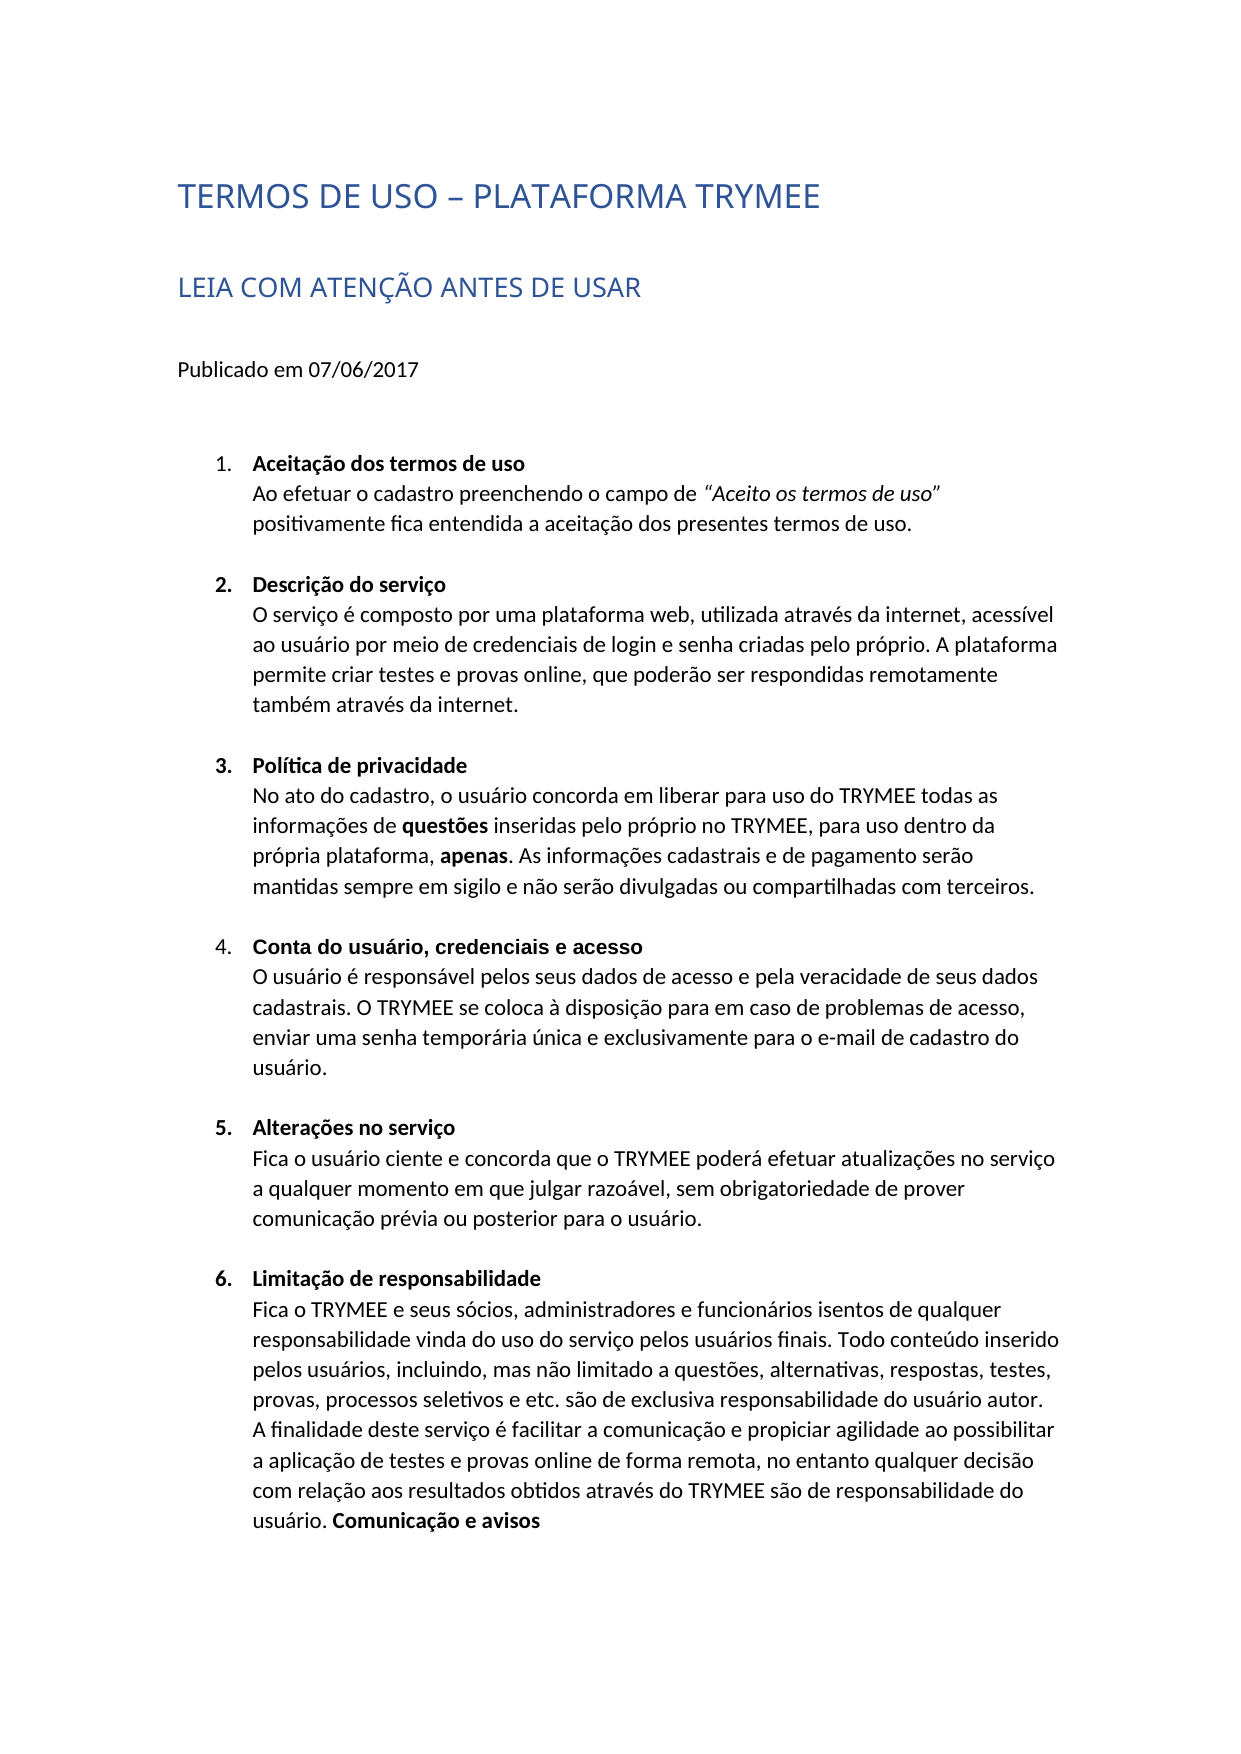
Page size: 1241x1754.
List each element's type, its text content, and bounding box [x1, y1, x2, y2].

list Limitação de responsabilidade [215, 1264, 1063, 1292]
list Descrição do serviço [215, 570, 1063, 598]
subtitle TERMOS DE USO – PLATAFORMA TRYMEE [177, 173, 1063, 218]
list Fica o usuário ciente e concorda que o TRYMEE poderá efetuar atualizações no serviço a qualquer momento em que julgar razoável, sem obrigatoriedade de prover comunicação prévia ou posterior para o usuário. [252, 1144, 1063, 1232]
list Aceitação dos termos de uso [215, 449, 1063, 477]
list Ao efetuar o cadastro preenchendo o campo de “Aceito os termos de uso” positivamente fica entendida a aceitação dos presentes termos de uso. [252, 479, 1063, 537]
text Publicado em 07/06/2017 [177, 355, 1063, 383]
list O usuário é responsável pelos seus dados de acesso e pela veracidade de seus dados cadastrais. O TRYMEE se coloca à disposição para em caso de problemas de acesso, enviar uma senha temporária única e exclusivamente para o e-mail de cadastro do usuário. [252, 962, 1063, 1081]
list Alterações no serviço [215, 1113, 1063, 1141]
list O serviço é composto por uma plataforma web, utilizada através da internet, acessível ao usuário por meio de credenciais de login e senha criadas pelo próprio. A plataforma permite criar testes e provas online, que poderão ser respondidas remotamente também através da internet. [252, 600, 1063, 718]
list Política de privacidade [215, 751, 1063, 779]
subtitle LEIA COM ATENÇÃO ANTES DE USAR [177, 268, 1063, 305]
list Fica o TRYMEE e seus sócios, administradores e funcionários isentos de qualquer responsabilidade vinda do uso do serviço pelos usuários finais. Todo conteúdo inserido pelos usuários, incluindo, mas não limitado a questões, alternativas, respostas, testes, provas, processos seletivos e etc. são de exclusiva responsabilidade do usuário autor. A finalidade deste serviço é facilitar a comunicação e propiciar agilidade ao possibilitar a aplicação de testes e provas online de forma remota, no entanto qualquer decisão com relação aos resultados obtidos através do TRYMEE são de responsabilidade do usuário. Comunicação e avisos [252, 1295, 1063, 1534]
list Conta do usuário, credenciais e acesso [215, 932, 1063, 960]
list No ato do cadastro, o usuário concorda em liberar para uso do TRYMEE todas as informações de questões inseridas pelo próprio no TRYMEE, para uso dentro da própria plataforma, apenas. As informações cadastrais e de pagamento serão mantidas sempre em sigilo e não serão divulgadas ou compartilhadas com terceiros. [252, 781, 1063, 900]
